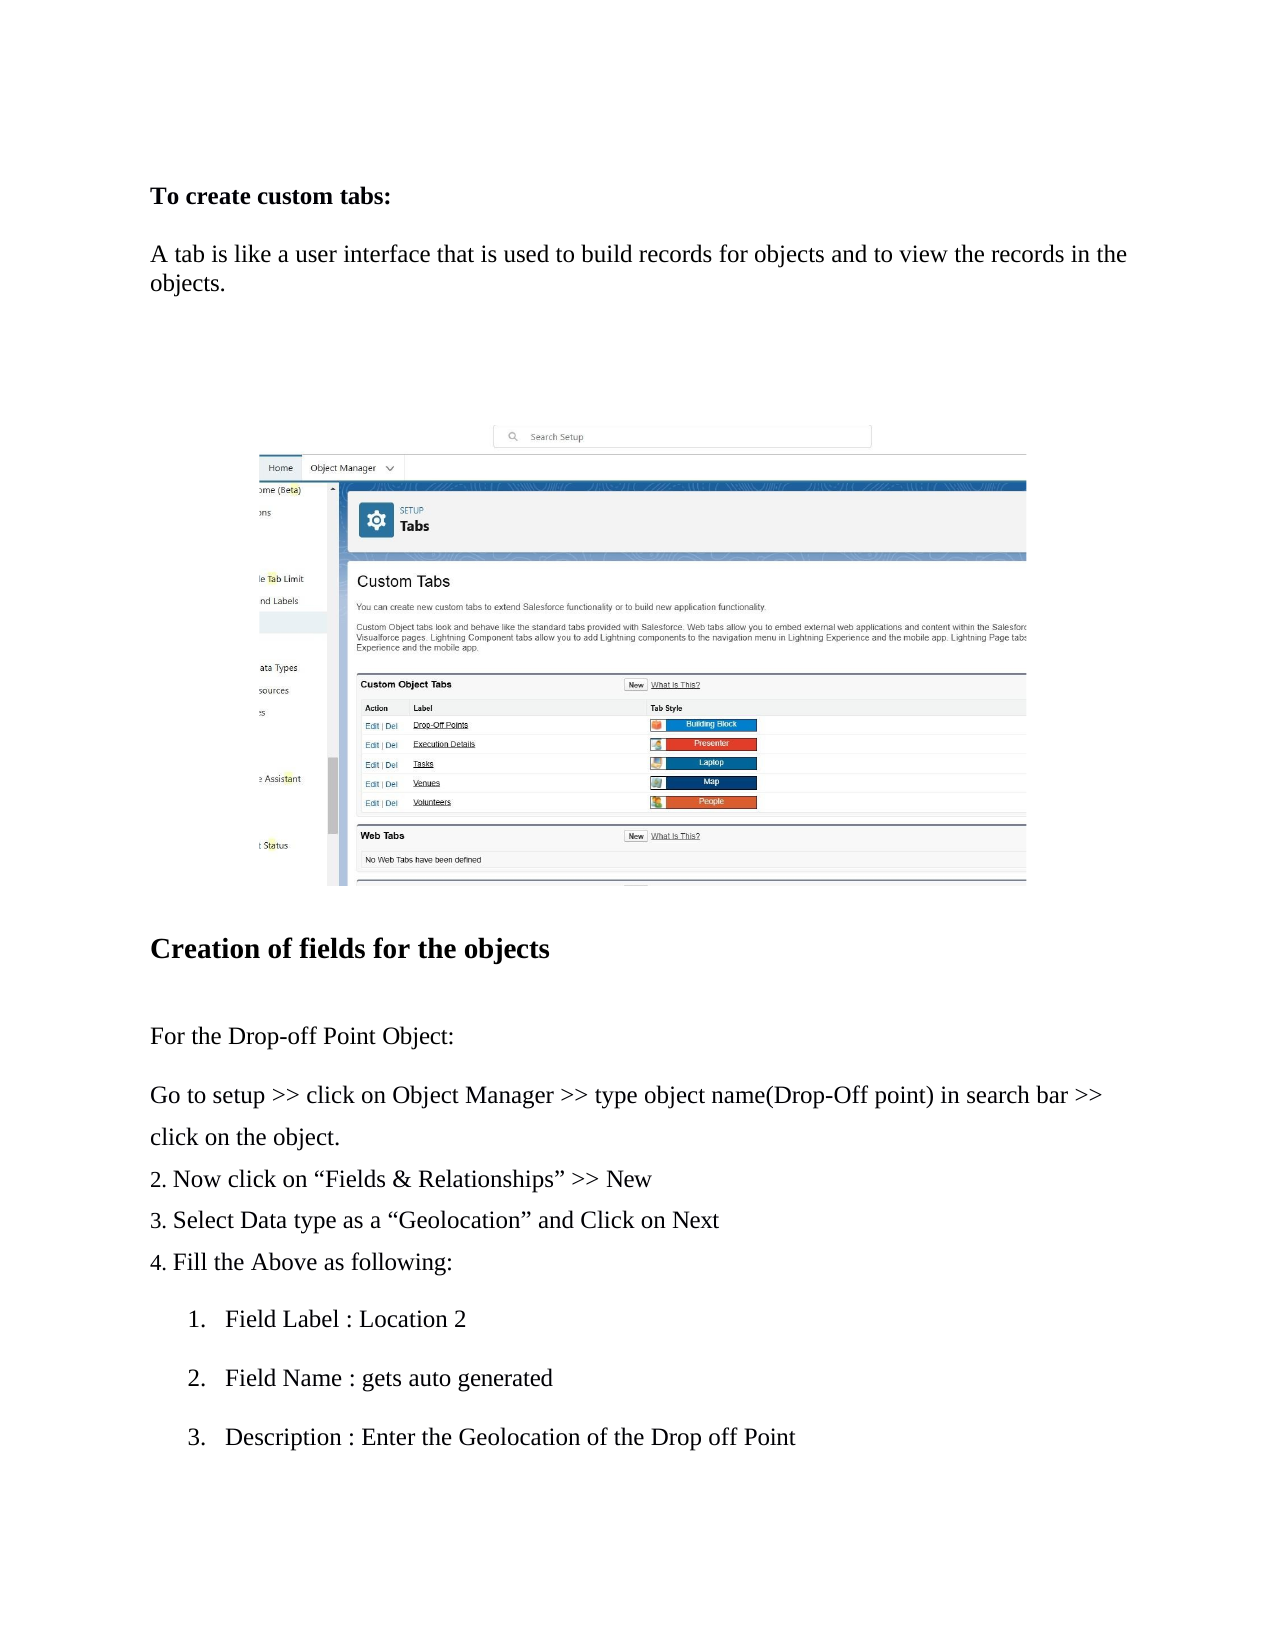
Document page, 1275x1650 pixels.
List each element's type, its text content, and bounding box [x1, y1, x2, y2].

list Fill the Above as following: [150, 1247, 1208, 1276]
list Field Name : gets auto generated [187, 1363, 1208, 1392]
text For the Drop-off Point Object: [150, 1021, 1208, 1050]
list Field Label : Location 2 [187, 1304, 1208, 1333]
subtitle To create custom tabs: [150, 181, 1208, 210]
list Select Data type as a “Geolocation” and Click on Next [150, 1205, 1208, 1234]
picture [259, 425, 1027, 886]
list Now click on “Fields & Relationships” >> New [150, 1164, 1208, 1193]
text Go to setup >> click on Object Manager >> type object name(Drop-Off point) in search bar >> click on the object. [150, 1080, 1130, 1151]
list Description : Enter the Geolocation of the Drop off Point [187, 1422, 1208, 1450]
subtitle Creation of fields for the objects [150, 931, 1208, 965]
text A tab is like a user interface that is used to build records for objects and to view the records in the objects. [150, 239, 1130, 297]
